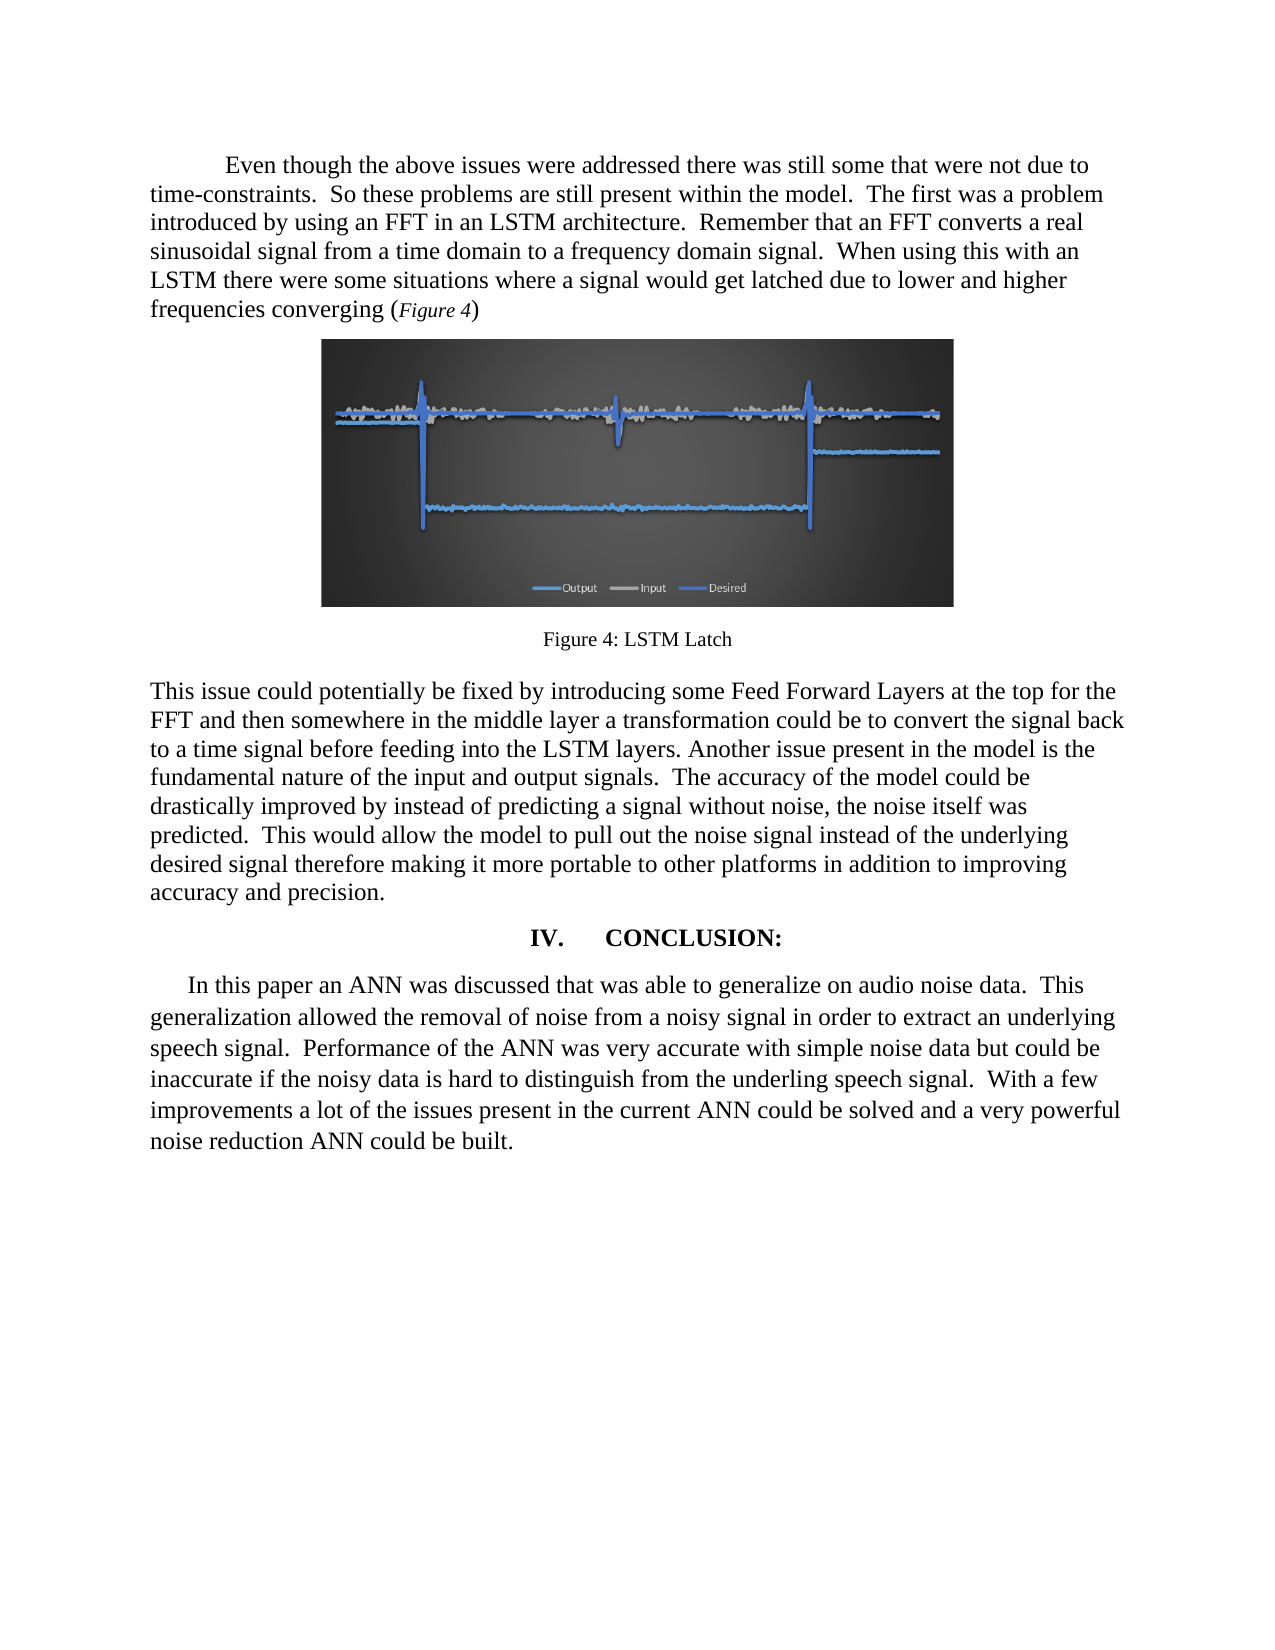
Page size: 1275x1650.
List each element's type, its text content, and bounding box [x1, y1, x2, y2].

picture [321, 339, 954, 607]
text In this paper an ANN was discussed that was able to generalize on audio noise data. This generalization allowed the removal of noise from a noisy signal in order to extract an underlying speech signal. Performance of the ANN was very accurate with simple noise data but could be inaccurate if the noisy data is hard to distinguish from the underling speech signal. With a few improvements a lot of the issues present in the current ANN could be solved and a very powerful noise reduction ANN could be built. [150, 971, 1125, 1154]
text This issue could potentially be fixed by introducing some Feed Forward Layers at the top for the FFT and then somewhere in the middle layer a transformation could be to convert the signal back to a time signal before feeding into the LSTM layers. Another issue present in the model is the fundamental nature of the input and output signals. The accuracy of the model could be drastically improved by instead of predicting a signal without noise, the noise itself was predicted. This would allow the model to pull out the noise signal instead of the underlying desired signal therefore making it more portable to other platforms in addition to improving accuracy and precision. [150, 676, 1125, 906]
text Figure 4: LSTM Latch [150, 627, 1125, 651]
list CONCLUSION: [187, 923, 1125, 952]
text Even though the above issues were addressed there was still some that were not due to time-constraints. So these problems are still present within the model. The first was a problem introduced by using an FFT in an LSTM architecture. Remember that an FFT converts a real sinusoidal signal from a time domain to a frequency domain signal. When using this with an LSTM there were some situations where a signal would get latched due to lower and higher frequencies converging (Figure 4) [150, 150, 1125, 322]
